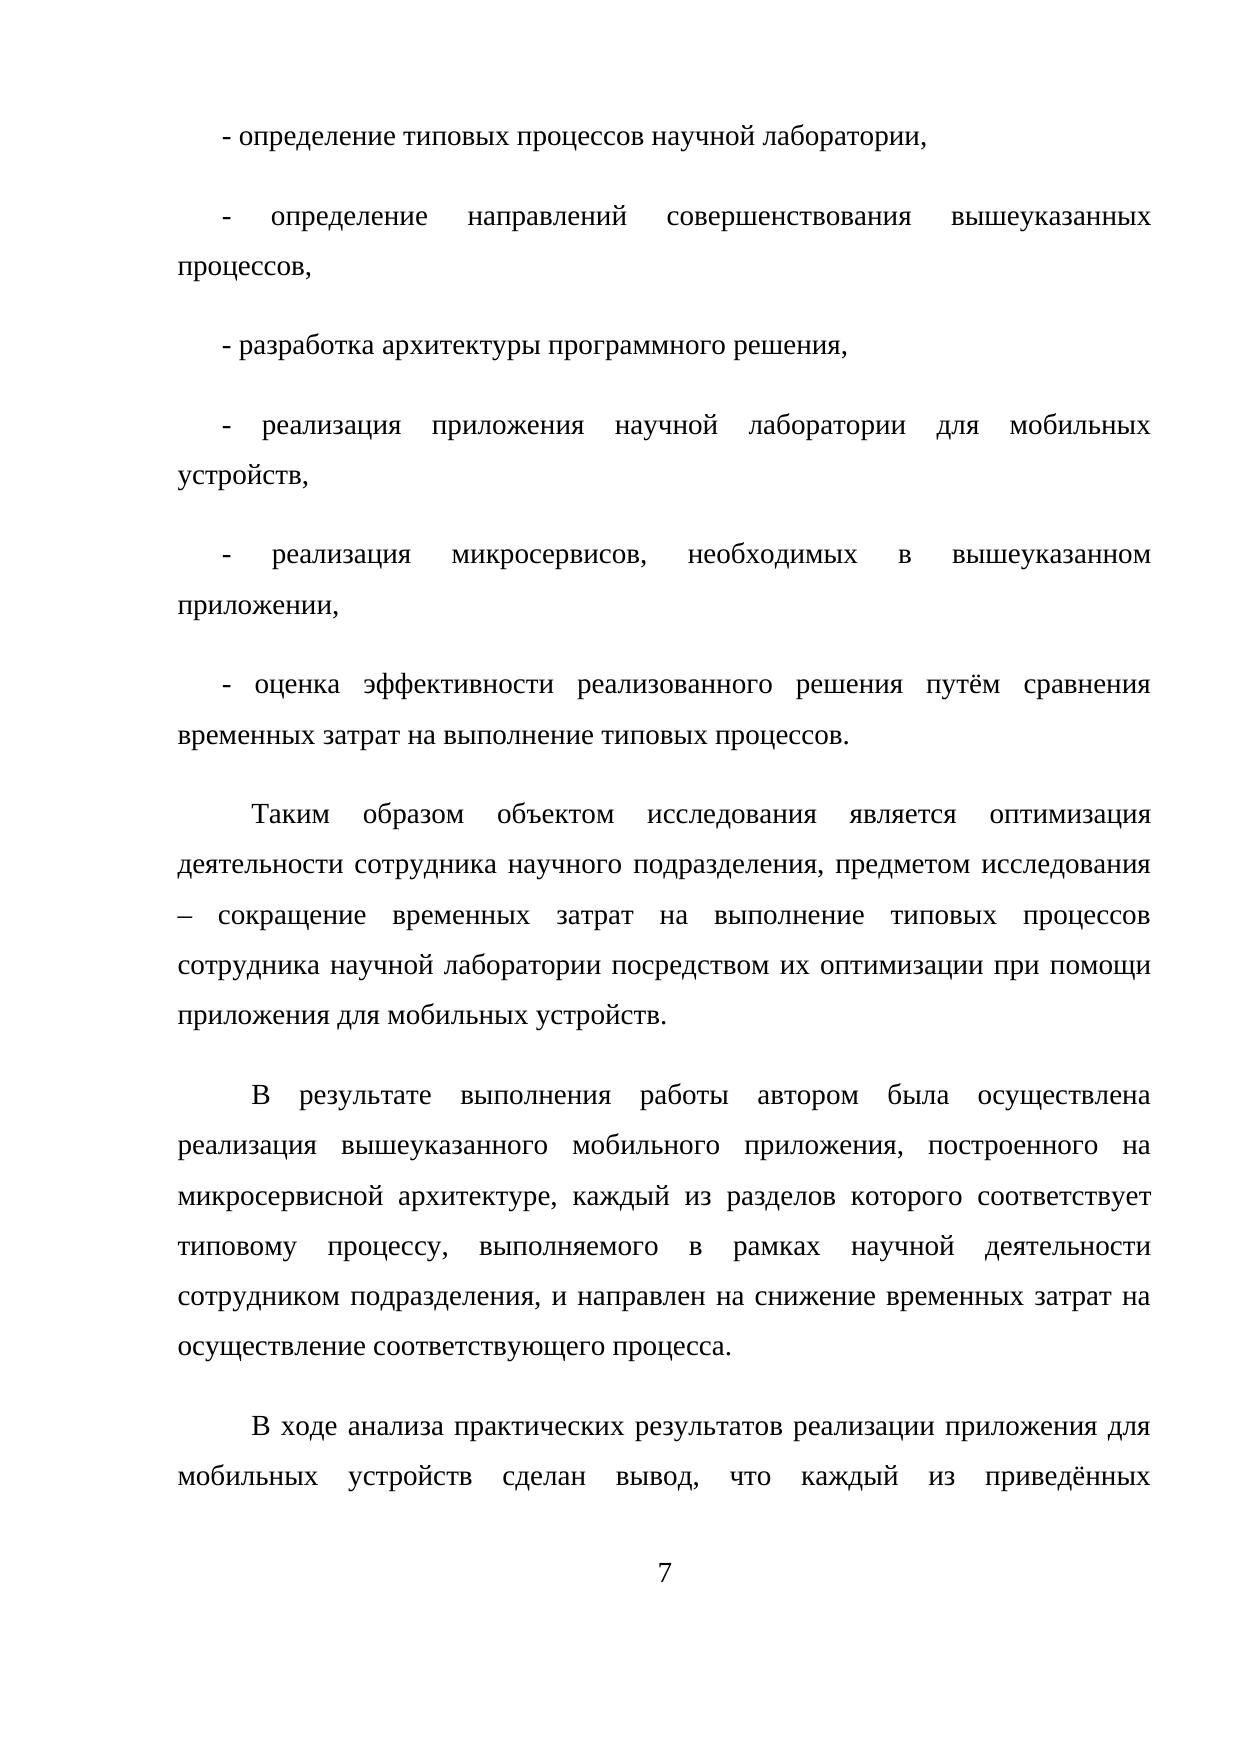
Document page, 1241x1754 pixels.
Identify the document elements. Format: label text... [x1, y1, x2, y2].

text - определение направлений совершенствования вышеуказанных процессов, [177, 198, 1152, 281]
text - реализация приложения научной лаборатории для мобильных устройств, [177, 407, 1152, 491]
text - реализация микросервисов, необходимых в вышеуказанном приложении, [177, 537, 1152, 621]
text - оценка эффективности реализованного решения путём сравнения временных затрат на выполнение типовых процессов. [177, 666, 1152, 750]
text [177, 1408, 1152, 1492]
text - определение типовых процессов научной лаборатории, [177, 118, 1152, 152]
text Таким образом объектом исследования является оптимизация деятельности сотрудника научного подразделения, предметом исследования – сокращение временных затрат на выполнение типовых процессов сотрудника научной лаборатории посредством их оптимизации при помощи приложения для мобильных устройств. [177, 796, 1152, 1031]
text - разработка архитектуры программного решения, [177, 327, 1152, 361]
text В результате выполнения работы автором была осуществлена реализация вышеуказанного мобильного приложения, построенного на микросервисной архитектуре, каждый из разделов которого соответствует типовому процессу, выполняемого в рамках научной деятельности сотрудником подразделения, и направлен на снижение временных затрат на осуществление соответствующего процесса. [177, 1077, 1152, 1362]
